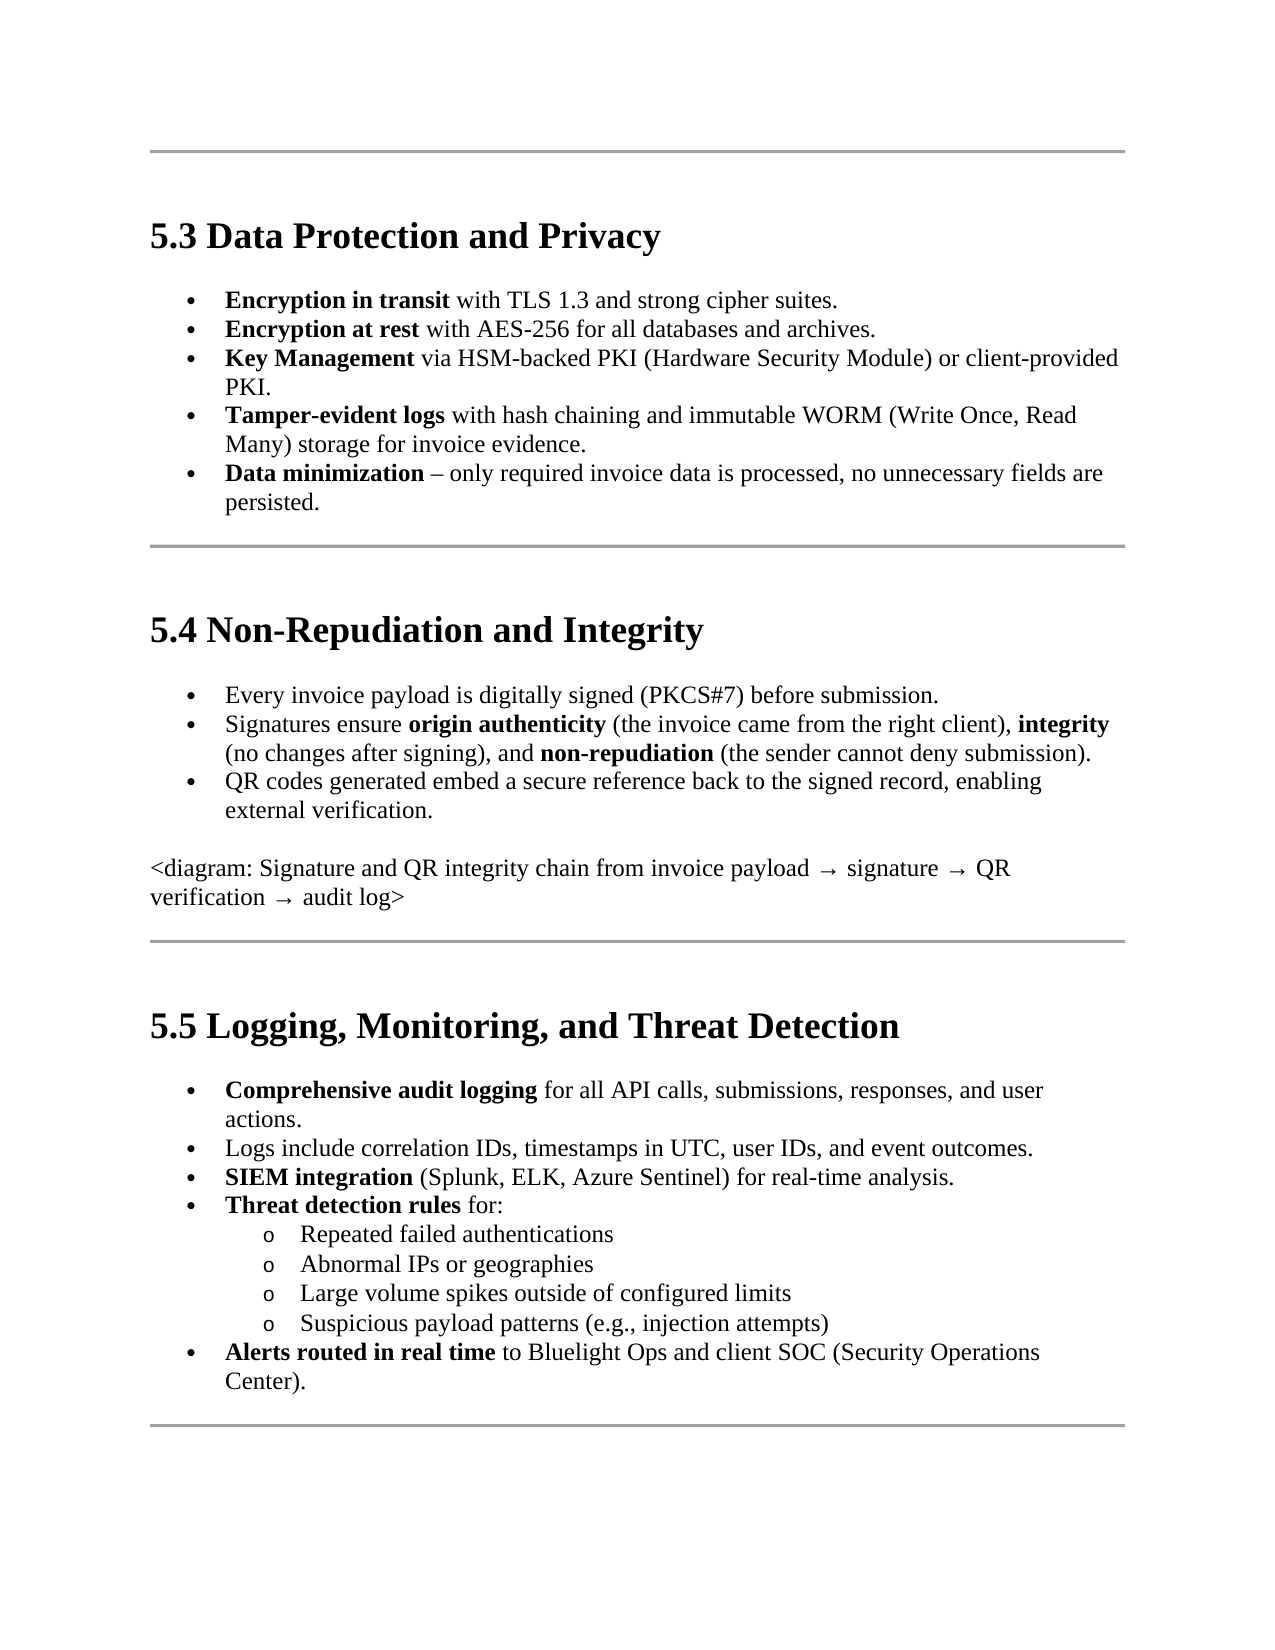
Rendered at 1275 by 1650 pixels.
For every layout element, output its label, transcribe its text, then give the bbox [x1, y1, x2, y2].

list Alerts routed in real time to Bluelight Ops and client SOC (Security Operations Center). [187, 1337, 1125, 1395]
list Comprehensive audit logging for all API calls, submissions, responses, and user actions. [187, 1075, 1125, 1133]
list Every invoice payload is digitally signed (PKCS#7) before submission. [187, 680, 1125, 709]
list Tamper-evident logs with hash chaining and immutable WORM (Write Once, Read Many) storage for invoice evidence. [187, 401, 1125, 458]
list Key Management via HSM-backed PKI (Hardware Security Module) or client-provided PKI. [187, 343, 1125, 401]
list QR codes generated embed a secure reference back to the signed record, enabling external verification. [187, 766, 1125, 824]
list Data minimization – only required invoice data is processed, no unnecessary fields are persisted. [187, 458, 1125, 516]
list Encryption at rest with AES-256 for all databases and archives. [187, 314, 1125, 343]
list Large volume spikes outside of configured limits [262, 1278, 1125, 1308]
list Suspicious payload patterns (e.g., injection attempts) [262, 1308, 1125, 1337]
text 5.4 Non-Repudiation and Integrity [150, 608, 1125, 651]
list Logs include correlation IDs, timestamps in UTC, user IDs, and event outcomes. [187, 1133, 1125, 1162]
text <diagram: Signature and QR integrity chain from invoice payload → signature → QR verification → audit log> [150, 853, 1125, 911]
list Abnormal IPs or geographies [262, 1249, 1125, 1278]
list Repeated failed authentications [262, 1219, 1125, 1249]
list Signatures ensure origin authenticity (the invoice came from the right client), integrity (no changes after signing), and non-repudiation (the sender cannot deny submission). [187, 709, 1125, 766]
text 5.5 Logging, Monitoring, and Threat Detection [150, 1003, 1125, 1046]
list Threat detection rules for: [187, 1190, 1125, 1219]
list Encryption in transit with TLS 1.3 and strong cipher suites. [187, 286, 1125, 314]
list SIEM integration (Splunk, ELK, Azure Sentinel) for real-time analysis. [187, 1162, 1125, 1190]
text 5.3 Data Protection and Privacy [150, 213, 1125, 256]
